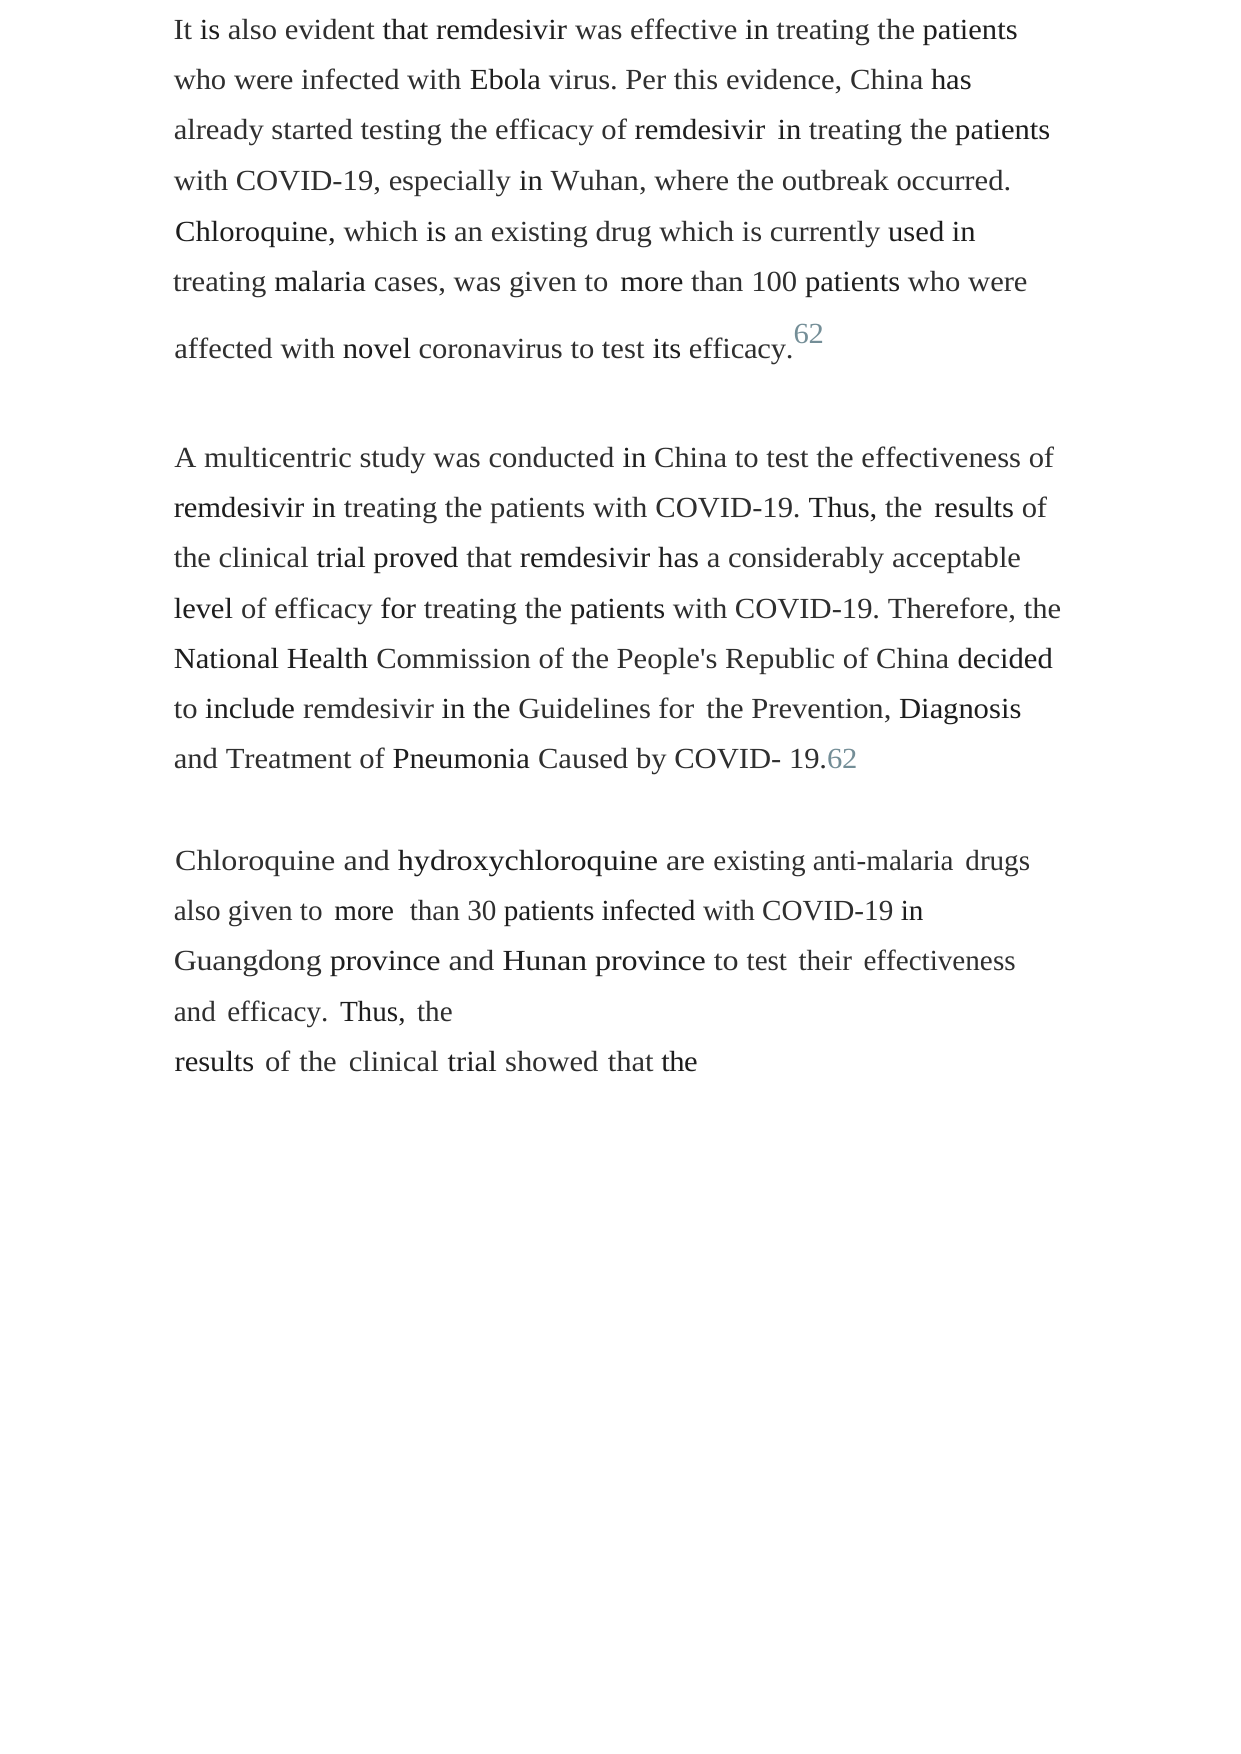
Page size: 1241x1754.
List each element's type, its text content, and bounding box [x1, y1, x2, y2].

text results of the clinical trial showed that the [174, 1044, 1232, 1078]
text It is also evident that remdesivir was effective in treating the patients who were infected with Ebola virus. Per this evidence, China has already started testing the efficacy of remdesivir in treating the patients with COVID-19, especially in Wuhan, where the outbreak occurred. [173, 12, 1062, 196]
text Chloroquine and hydroxychloroquine are existing anti-malaria drugs also given to more than 30 patients infected with COVID-19 in Guangdong province and Hunan province to test their effectiveness and efficacy. Thus, the [173, 843, 1040, 1027]
text Chloroquine, which is an existing drug which is currently used in treating malaria cases, was given to more than 100 patients who were [173, 214, 1062, 298]
text A multicentric study was conducted in China to test the effectiveness of remdesivir in treating the patients with COVID-19. Thus, the results of the clinical trial proved that remdesivir has a considerably acceptable level of efficacy for treating the patients with COVID-19. Therefore, the National Health Commission of the People's Republic of China decided to include remdesivir in the Guidelines for the Prevention, Diagnosis and Treatment of Pneumonia Caused by COVID- 19.62 [173, 440, 1066, 775]
text affected with novel coronavirus to test its efficacy.62 [174, 316, 1062, 365]
